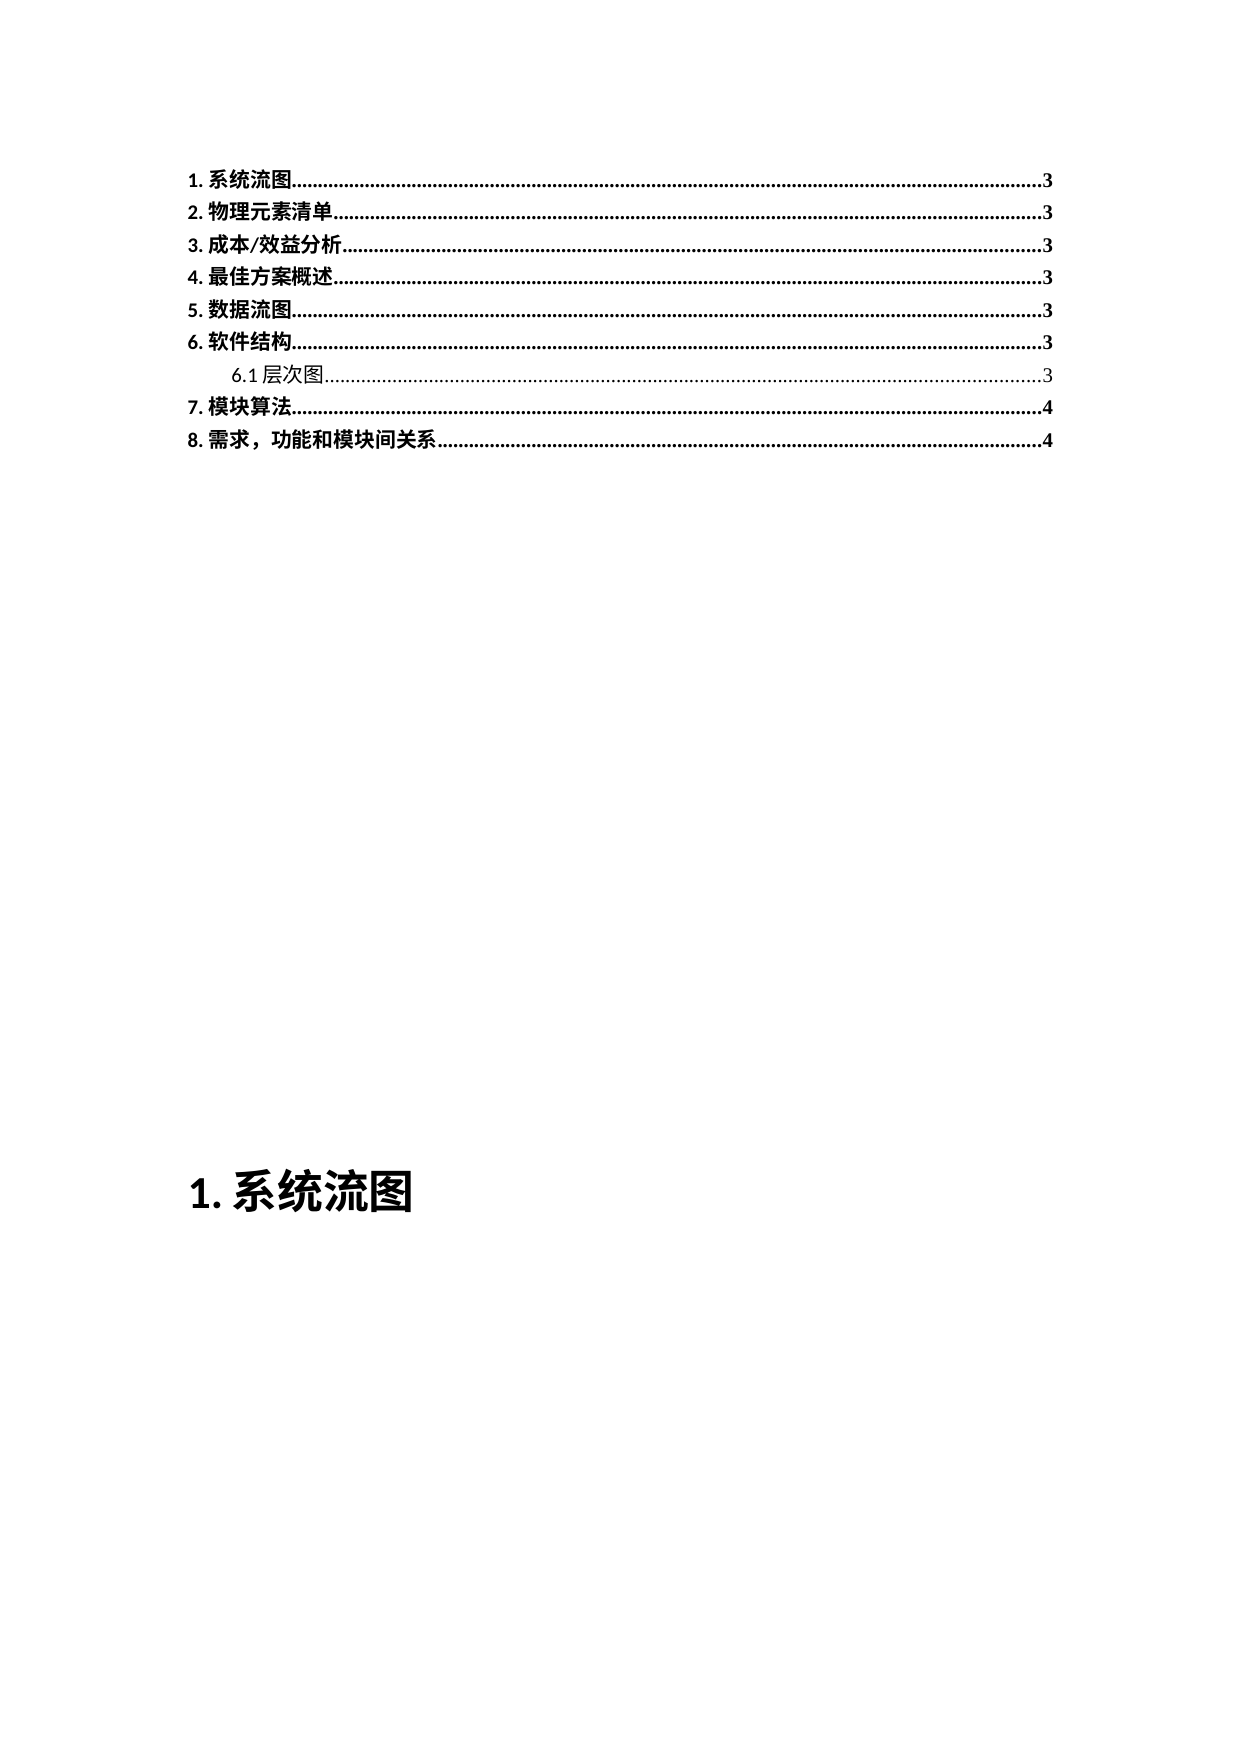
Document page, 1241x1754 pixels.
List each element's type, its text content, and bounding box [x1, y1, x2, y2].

text 7. 模块算法 4 [187, 389, 1053, 422]
text 4. 最佳方案概述 3 [187, 259, 1053, 292]
subtitle 系统流图 [187, 1140, 1053, 1237]
text 6.1层次图 3 [231, 357, 1053, 389]
text 2. 物理元素清单 3 [187, 194, 1053, 227]
text 5. 数据流图 3 [187, 292, 1053, 324]
text 3. 成本/效益分析 3 [187, 227, 1053, 259]
text 6. 软件结构 3 [187, 324, 1053, 357]
text 8. 需求，功能和模块间关系 4 [187, 422, 1053, 454]
text 1. 系统流图 3 [187, 162, 1053, 194]
